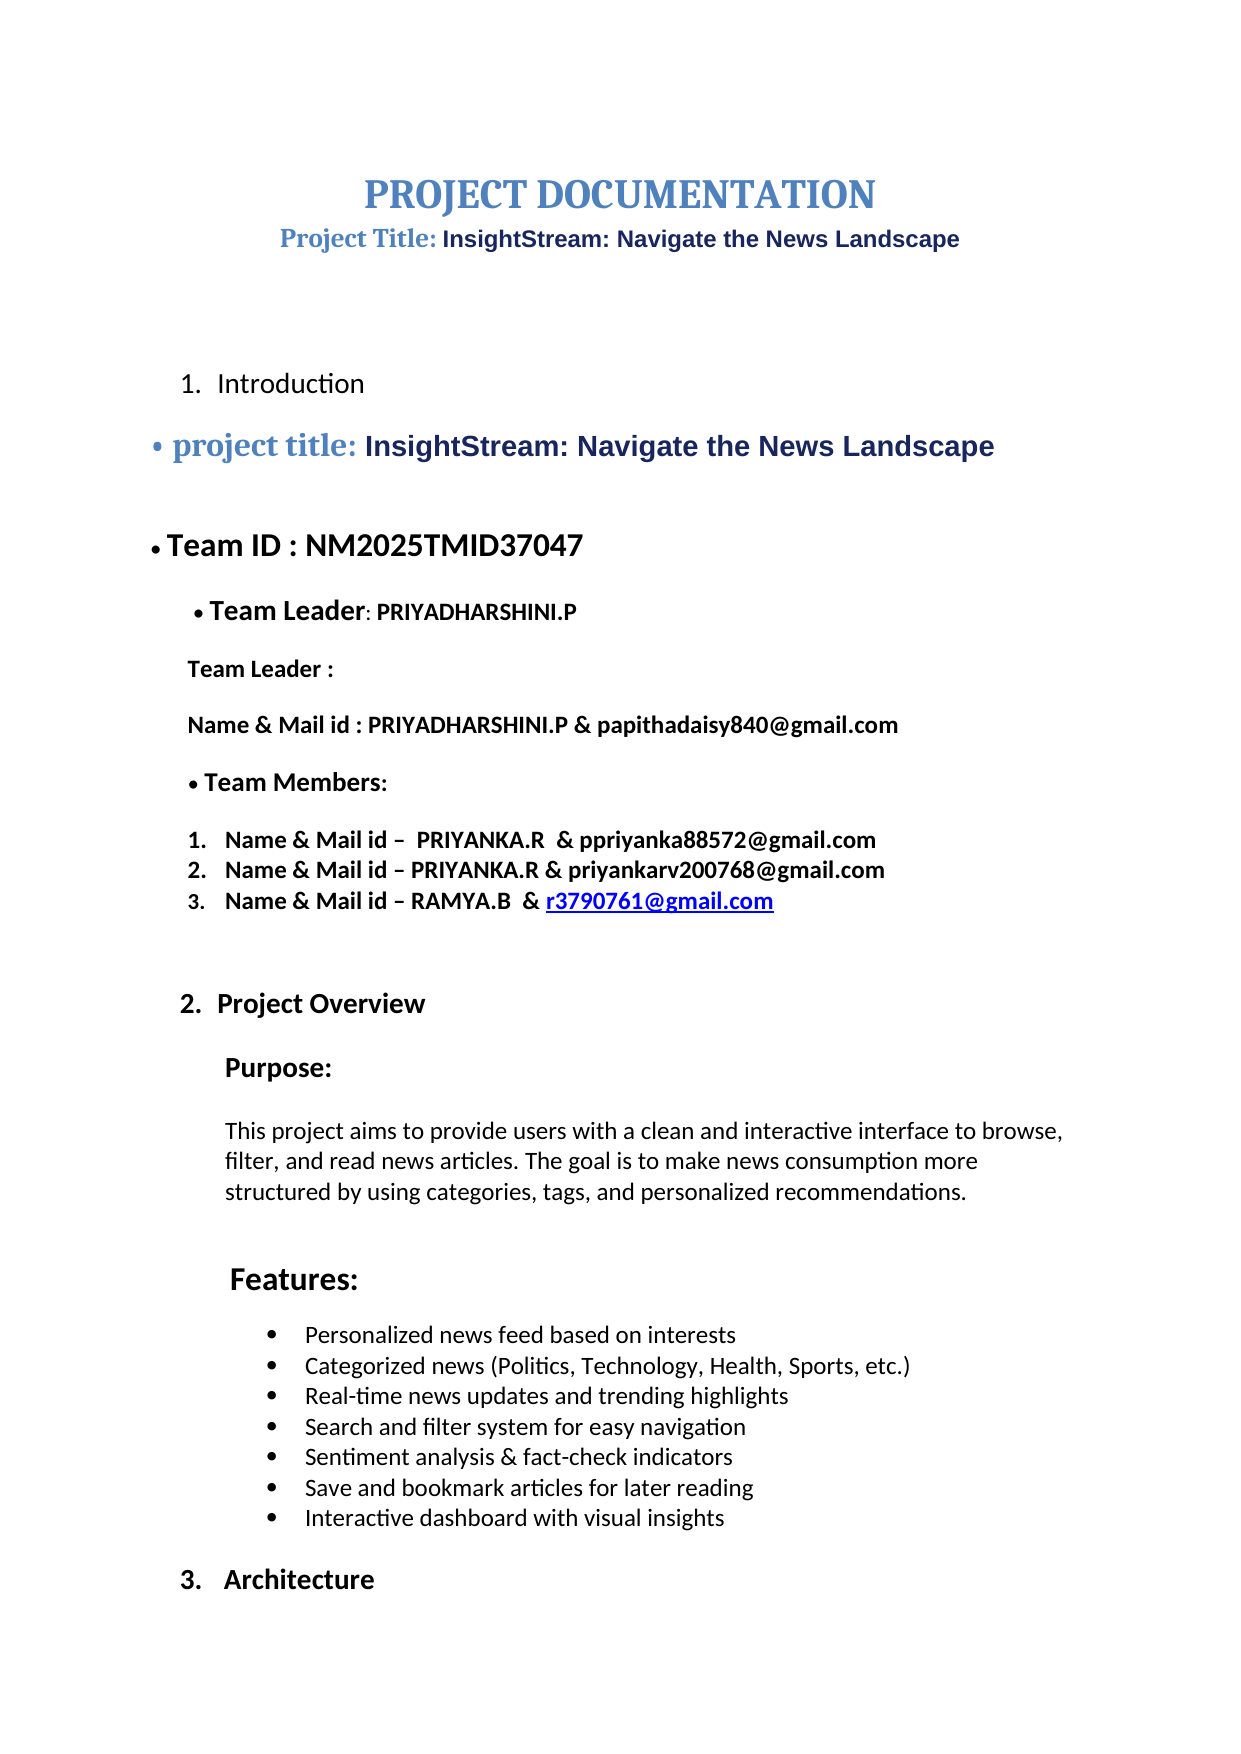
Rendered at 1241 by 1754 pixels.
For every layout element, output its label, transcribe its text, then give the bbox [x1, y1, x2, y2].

list Architecture [179, 1561, 1090, 1597]
list Name & Mail id – RAMYA.B & r3790761@gmail.com [187, 885, 1090, 915]
text Features: [230, 1258, 1090, 1298]
list Name & Mail id – PRIYANKA.R & ppriyanka88572@gmail.com [187, 824, 1090, 854]
list Introduction [179, 365, 1090, 401]
text • Team Leader: PRIYADHARSHINI.P [187, 592, 1090, 627]
list Interactive dashboard with visual insights [267, 1502, 1090, 1533]
list Purpose: [225, 1049, 1090, 1084]
text • Team ID : NM2025TMID37047 [150, 524, 1090, 565]
list Categorized news (Politics, Technology, Health, Sports, etc.) [267, 1350, 1090, 1380]
subtitle PROJECT DOCUMENTATION Project Title: InsightStream: Navigate the News Landscape [150, 171, 1090, 254]
list Sentiment analysis & fact-check indicators [267, 1441, 1090, 1472]
text Team Leader : [187, 653, 1090, 684]
list This project aims to provide users with a clean and interactive interface to browse, filter, and read news articles. The goal is to make news consumption more structured by using categories, tags, and personalized recommendations. [225, 1115, 1090, 1206]
text • Team Members: [187, 765, 1090, 798]
list Name & Mail id – PRIYANKA.R & priyankarv200768@gmail.com [187, 854, 1090, 885]
subtitle • project title: InsightStream: Navigate the News Landscape [150, 427, 1090, 465]
list Save and bookmark articles for later reading [267, 1472, 1090, 1502]
list Real-time news updates and trending highlights [267, 1380, 1090, 1411]
list Project Overview [179, 985, 1090, 1021]
list Search and filter system for easy navigation [267, 1411, 1090, 1441]
text Name & Mail id : PRIYADHARSHINI.P & papithadaisy840@gmail.com [187, 709, 1090, 740]
list Personalized news feed based on interests [267, 1319, 1090, 1350]
